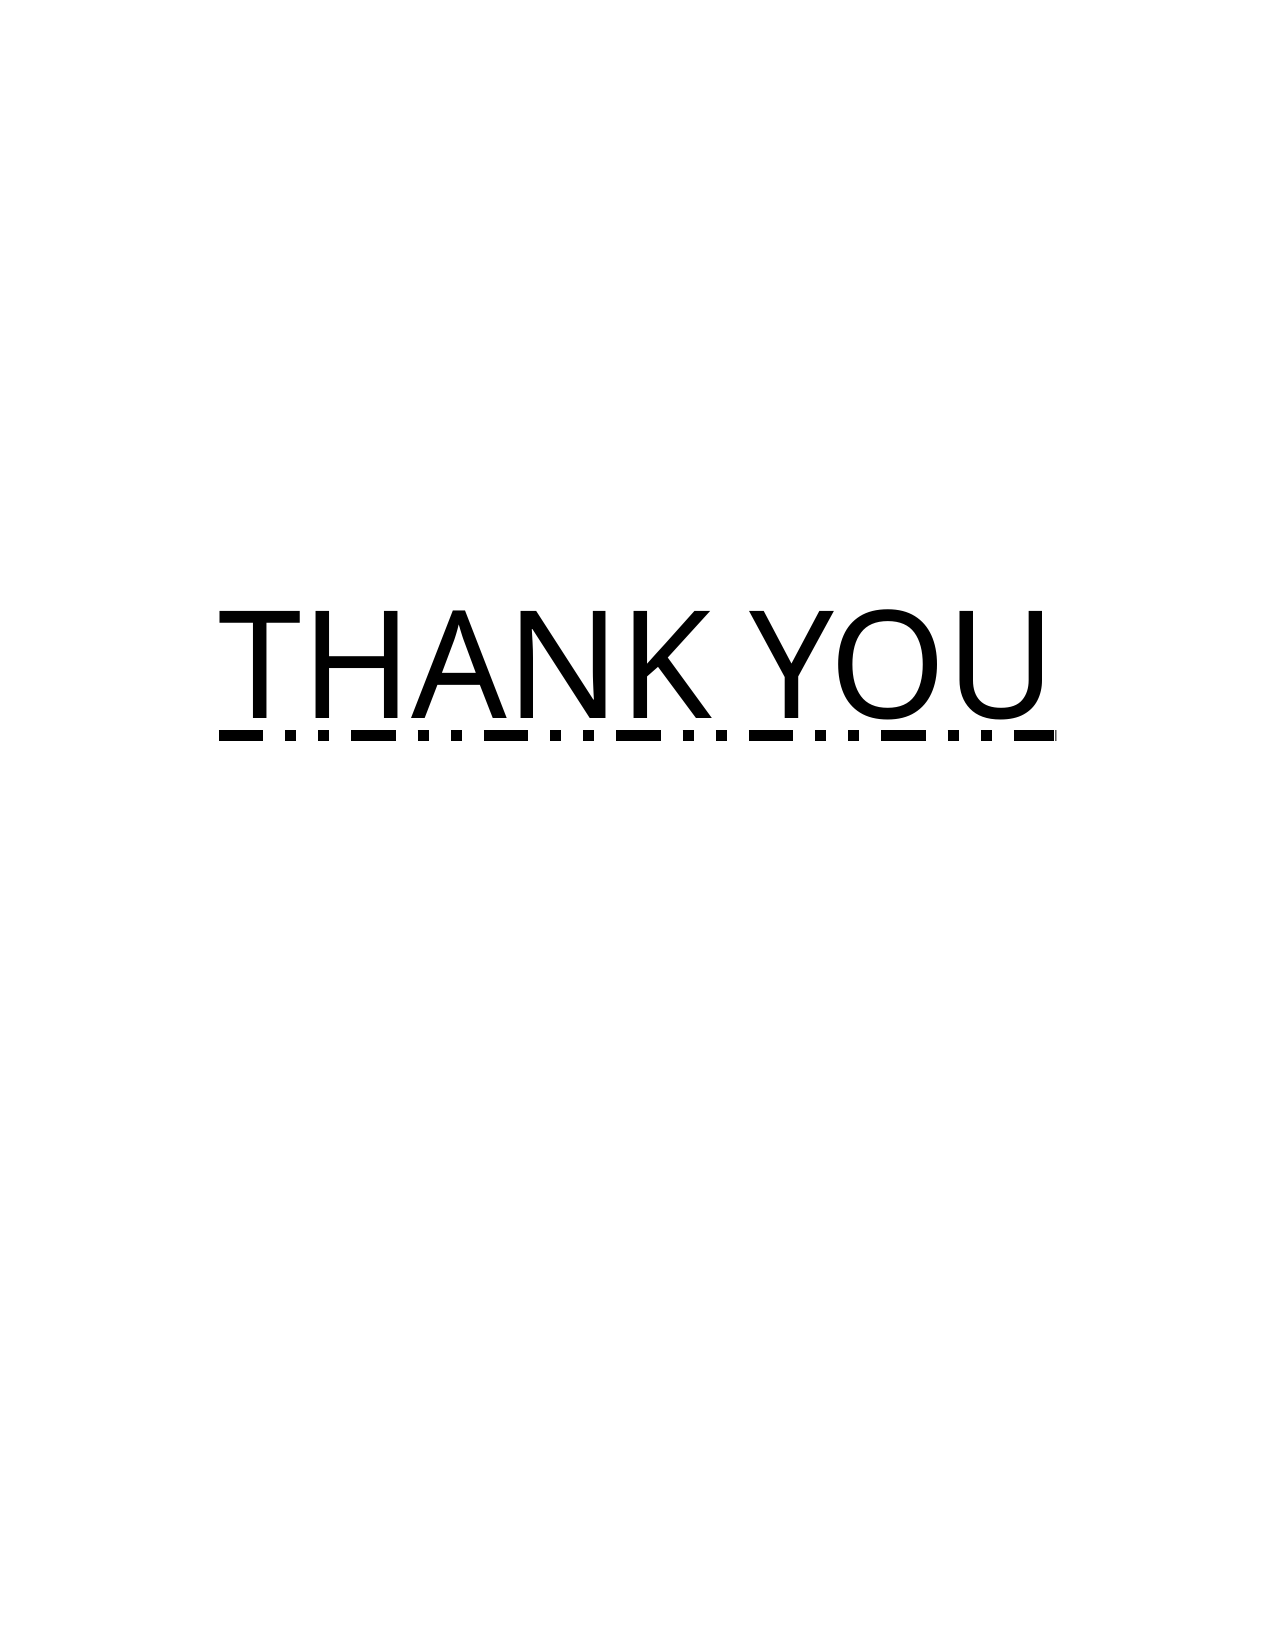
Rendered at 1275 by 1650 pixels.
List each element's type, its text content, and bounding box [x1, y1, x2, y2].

title THANK YOU [150, 558, 1125, 763]
